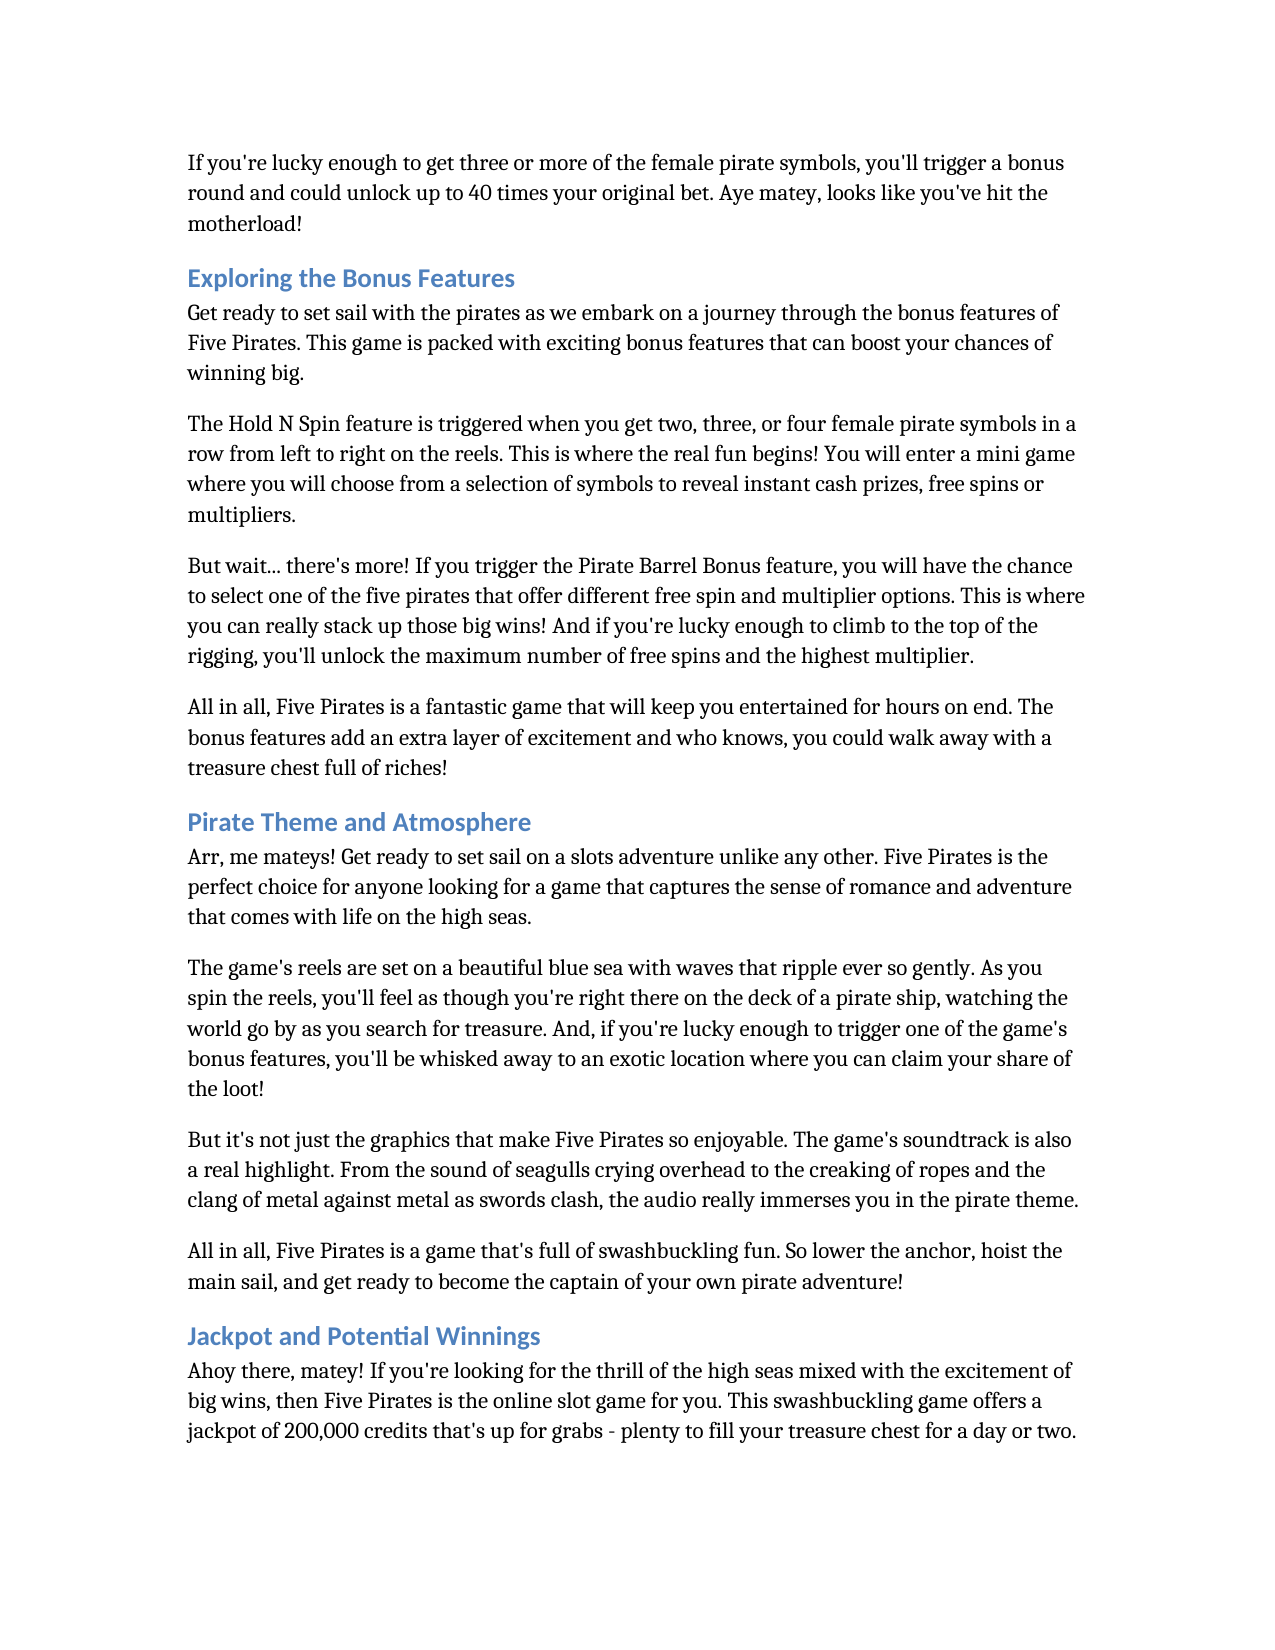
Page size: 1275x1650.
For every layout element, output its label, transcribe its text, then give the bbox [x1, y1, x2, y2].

text Arr, me mateys! Get ready to set sail on a slots adventure unlike any other. Five Pirates is the perfect choice for anyone looking for a game that captures the sense of romance and adventure that comes with life on the high seas. [187, 843, 1087, 930]
subtitle Pirate Theme and Atmosphere [187, 806, 1087, 839]
text The Hold N Spin feature is triggered when you get two, three, or four female pirate symbols in a row from left to right on the reels. This is where the real fun begins! You will enter a mini game where you will choose from a selection of symbols to reveal instant cash prizes, free spins or multipliers. [187, 411, 1087, 528]
text But wait... there's more! If you trigger the Pirate Barrel Bonus feature, you will have the chance to select one of the five pirates that offer different free spin and multiplier options. This is where you can really stack up those big wins! And if you're lucky enough to climb to the top of the rigging, you'll unlock the maximum number of free spins and the highest multiplier. [187, 552, 1087, 669]
text But it's not just the graphics that make Five Pirates so enjoyable. The game's soundtrack is also a real highlight. From the sound of seagulls crying overhead to the creaking of ropes and the clang of metal against metal as swords clash, the audio really immerses you in the pirate theme. [187, 1127, 1087, 1214]
text If you're lucky enough to get three or more of the female pirate symbols, you'll trigger a bonus round and could unlock up to 40 times your original bet. Aye matey, looks like you've hit the motherload! [187, 150, 1087, 237]
text All in all, Five Pirates is a fantastic game that will keep you entertained for hours on end. The bonus features add an extra layer of excitement and who knows, you could walk away with a treasure chest full of riches! [187, 694, 1087, 781]
text The game's reels are set on a beautiful blue sea with waves that ripple ever so gently. As you spin the reels, you'll feel as though you're right there on the deck of a pirate ship, watching the world go by as you search for treasure. And, if you're lucky enough to trigger one of the game's bonus features, you'll be whisked away to an exotic location where you can claim your share of the loot! [187, 955, 1087, 1102]
subtitle Jackpot and Potential Winnings [187, 1319, 1087, 1353]
subtitle Exploring the Bonus Features [187, 261, 1087, 294]
text Get ready to set sail with the pirates as we embark on a journey through the bonus features of Five Pirates. This game is packed with exciting bonus features that can boost your chances of winning big. [187, 299, 1087, 386]
text All in all, Five Pirates is a game that's full of swashbuckling fun. So lower the anchor, hoist the main sail, and get ready to become the captain of your own pirate adventure! [187, 1238, 1087, 1295]
